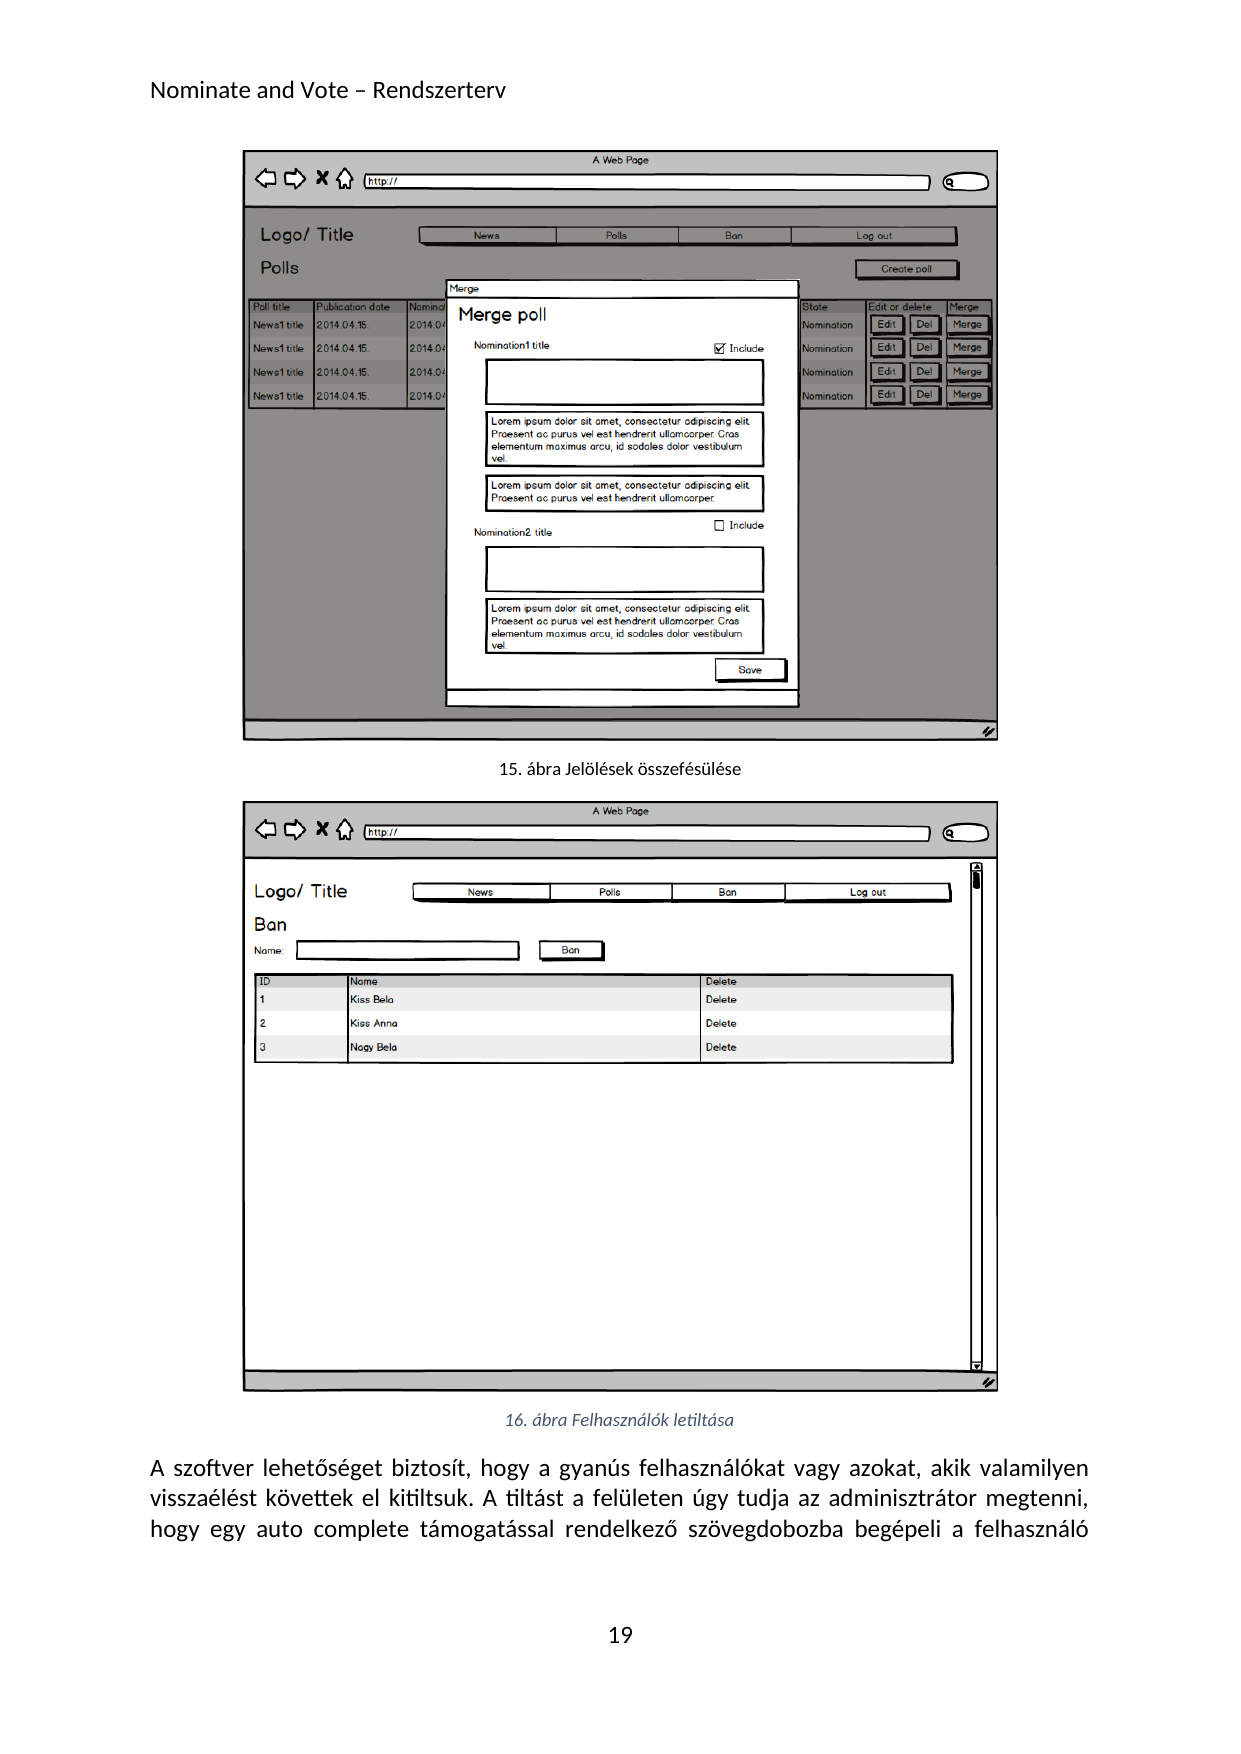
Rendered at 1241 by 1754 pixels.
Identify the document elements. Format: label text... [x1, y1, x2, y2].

text 16. ábra Felhasználók letiltása [150, 1408, 1090, 1431]
picture [242, 150, 998, 741]
picture [242, 801, 998, 1392]
text 15. ábra Jelölések összefésülése [150, 757, 1090, 780]
